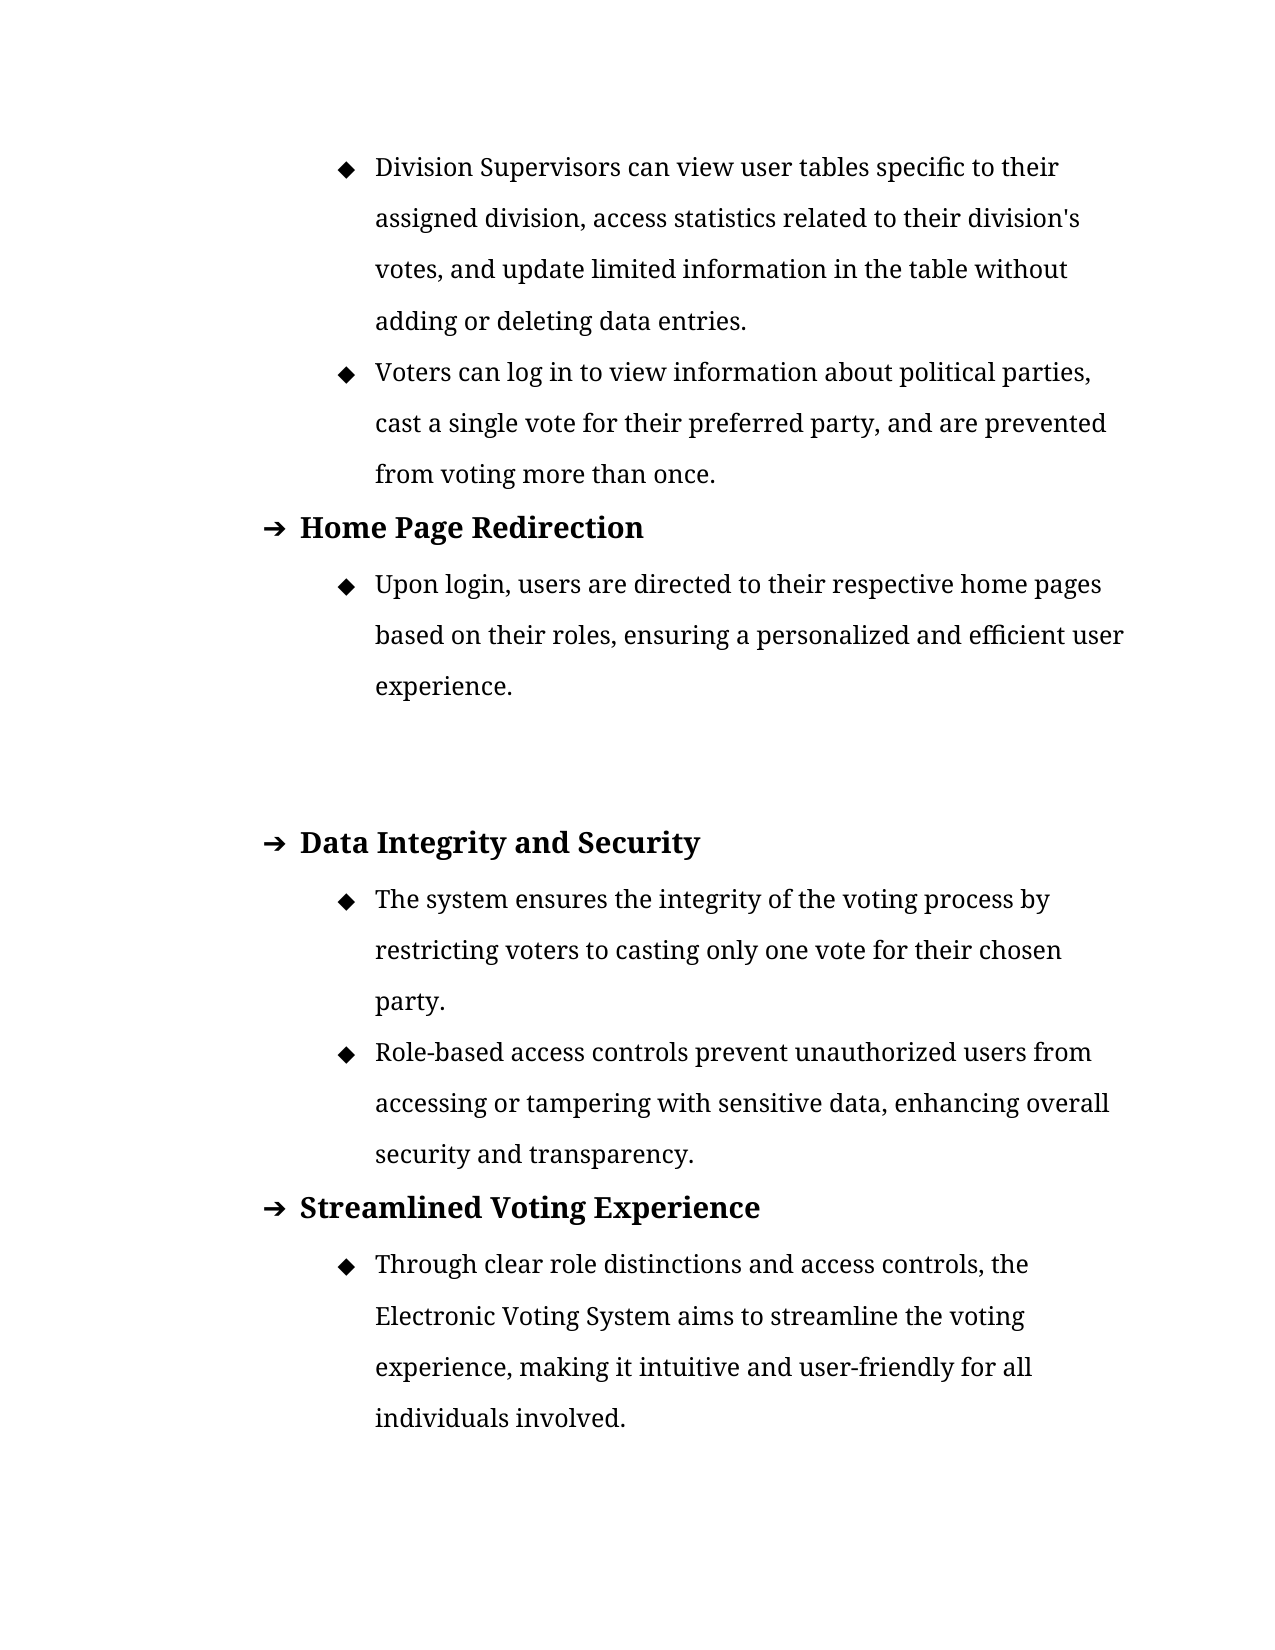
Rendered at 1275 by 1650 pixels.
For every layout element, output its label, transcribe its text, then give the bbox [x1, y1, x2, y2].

list Data Integrity and Security [262, 822, 1125, 862]
list Voters can log in to view information about political parties, cast a single vote for their preferred party, and are prevented from voting more than once. [337, 354, 1125, 490]
list The system ensures the integrity of the voting process by restricting voters to casting only one vote for their chosen party. [337, 881, 1125, 1018]
list Home Page Redirection [262, 507, 1125, 547]
list Division Supervisors can view user tables specific to their assigned division, access statistics related to their division's votes, and update limited information in the table without adding or deleting data entries. [337, 150, 1125, 337]
list Upon login, users are directed to their respective home pages based on their roles, ensuring a personalized and efficient user experience. [337, 567, 1125, 703]
list Role-based access controls prevent unauthorized users from accessing or tampering with sensitive data, enhancing overall security and transparency. [337, 1034, 1125, 1171]
list Streamlined Voting Experience [262, 1188, 1125, 1227]
list Through clear role distinctions and access controls, the Electronic Voting System aims to streamline the voting experience, making it intuitive and user-friendly for all individuals involved. [337, 1247, 1125, 1434]
